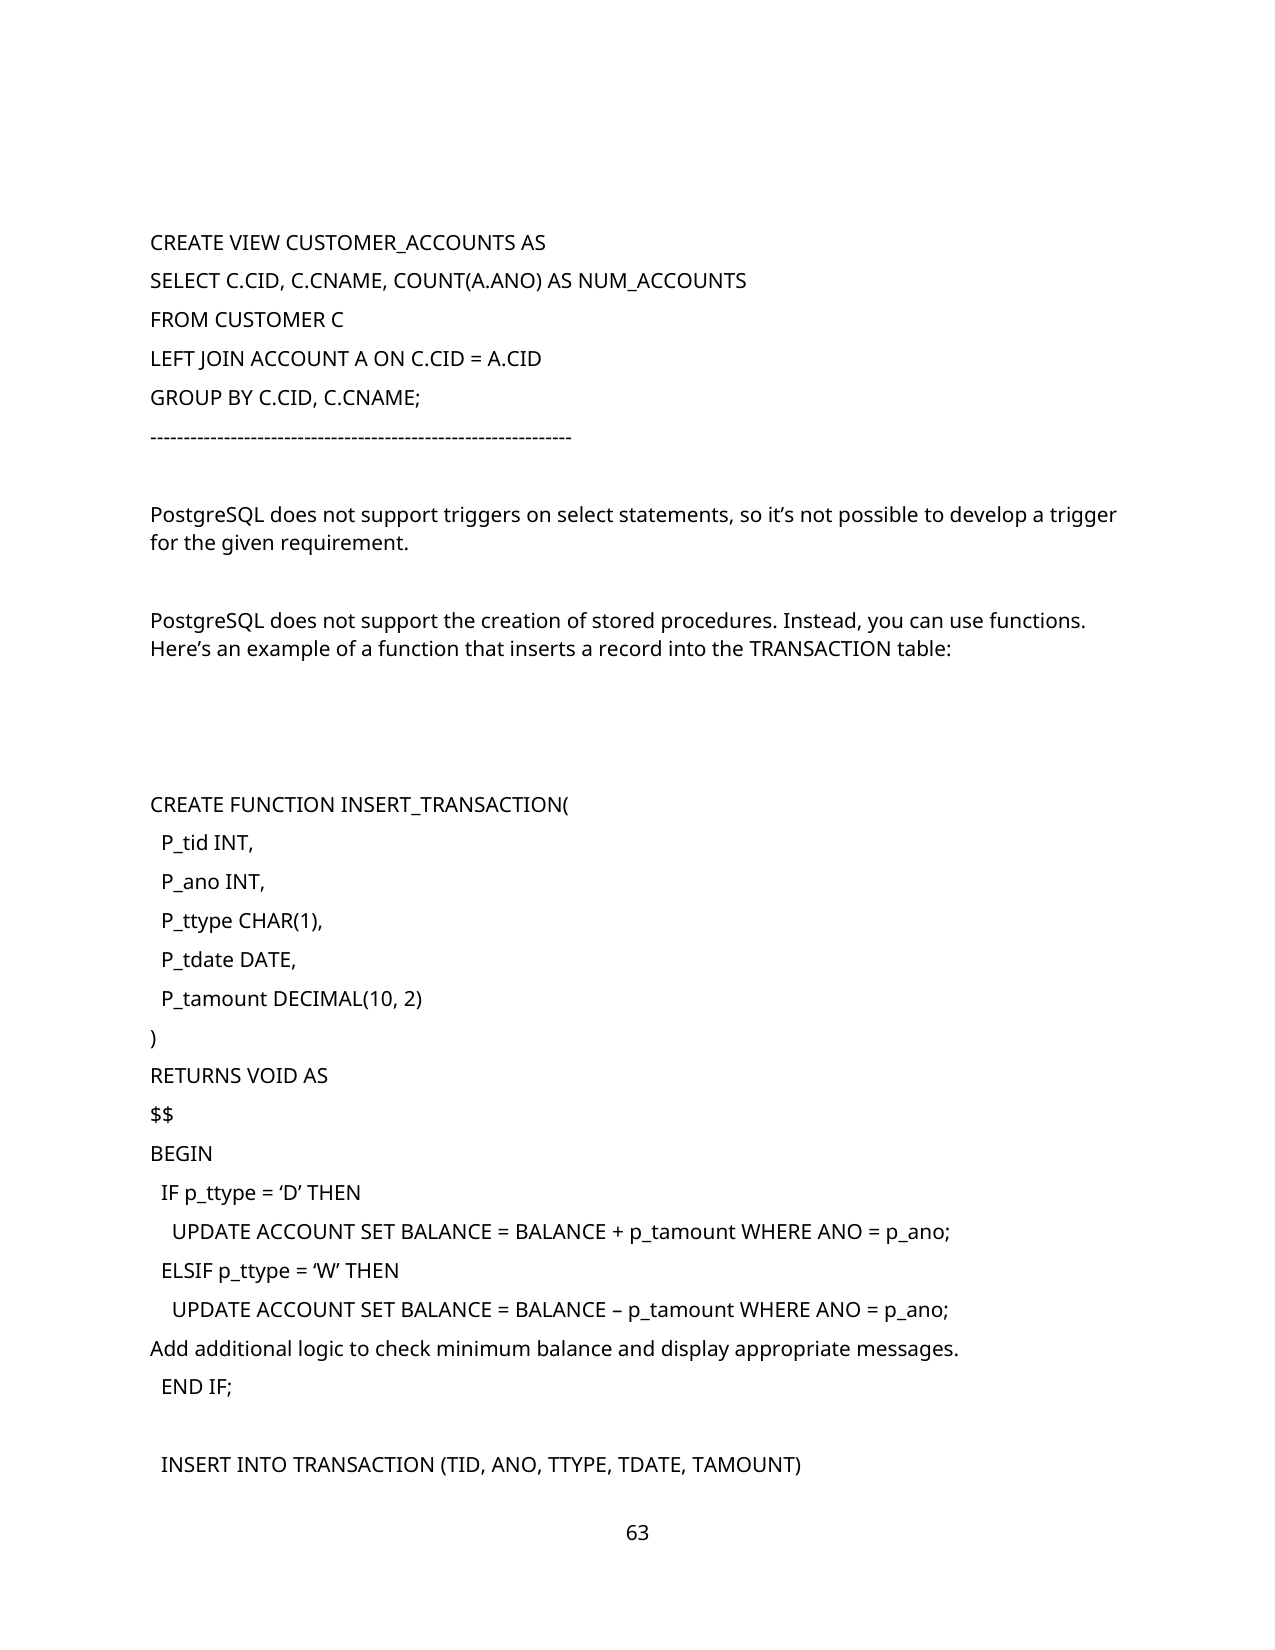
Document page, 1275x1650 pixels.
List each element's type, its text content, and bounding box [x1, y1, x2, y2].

text PostgreSQL does not support the creation of stored procedures. Instead, you can use functions. Here’s an example of a function that inserts a record into the TRANSACTION table: [150, 606, 1125, 663]
text BEGIN [150, 1139, 1125, 1168]
text FROM CUSTOMER C [150, 305, 1125, 334]
text UPDATE ACCOUNT SET BALANCE = BALANCE + p_tamount WHERE ANO = p_ano; [150, 1217, 1125, 1246]
text IF p_ttype = ‘D’ THEN [150, 1178, 1125, 1207]
text UPDATE ACCOUNT SET BALANCE = BALANCE – p_tamount WHERE ANO = p_ano; [150, 1295, 1125, 1323]
text ELSIF p_ttype = ‘W’ THEN [150, 1256, 1125, 1284]
text LEFT JOIN ACCOUNT A ON C.CID = A.CID [150, 344, 1125, 373]
text CREATE VIEW CUSTOMER_ACCOUNTS AS [150, 228, 1125, 256]
text END IF; [150, 1372, 1125, 1401]
text P_ttype CHAR(1), [150, 906, 1125, 935]
text ) [150, 1023, 1125, 1051]
text $$ [150, 1101, 1125, 1129]
text SELECT C.CID, C.CNAME, COUNT(A.ANO) AS NUM_ACCOUNTS [150, 267, 1125, 295]
text P_ano INT, [150, 867, 1125, 896]
text P_tamount DECIMAL(10, 2) [150, 984, 1125, 1012]
text --------------------------------------------------------------- [150, 422, 1125, 450]
text INSERT INTO TRANSACTION (TID, ANO, TTYPE, TDATE, TAMOUNT) [150, 1450, 1125, 1479]
text RETURNS VOID AS [150, 1062, 1125, 1090]
text P_tid INT, [150, 828, 1125, 857]
text Add additional logic to check minimum balance and display appropriate messages. [150, 1334, 1125, 1362]
text CREATE FUNCTION INSERT_TRANSACTION( [150, 790, 1125, 818]
text PostgreSQL does not support triggers on select statements, so it’s not possible to develop a trigger for the given requirement. [150, 500, 1125, 557]
text P_tdate DATE, [150, 945, 1125, 973]
text GROUP BY C.CID, C.CNAME; [150, 383, 1125, 412]
